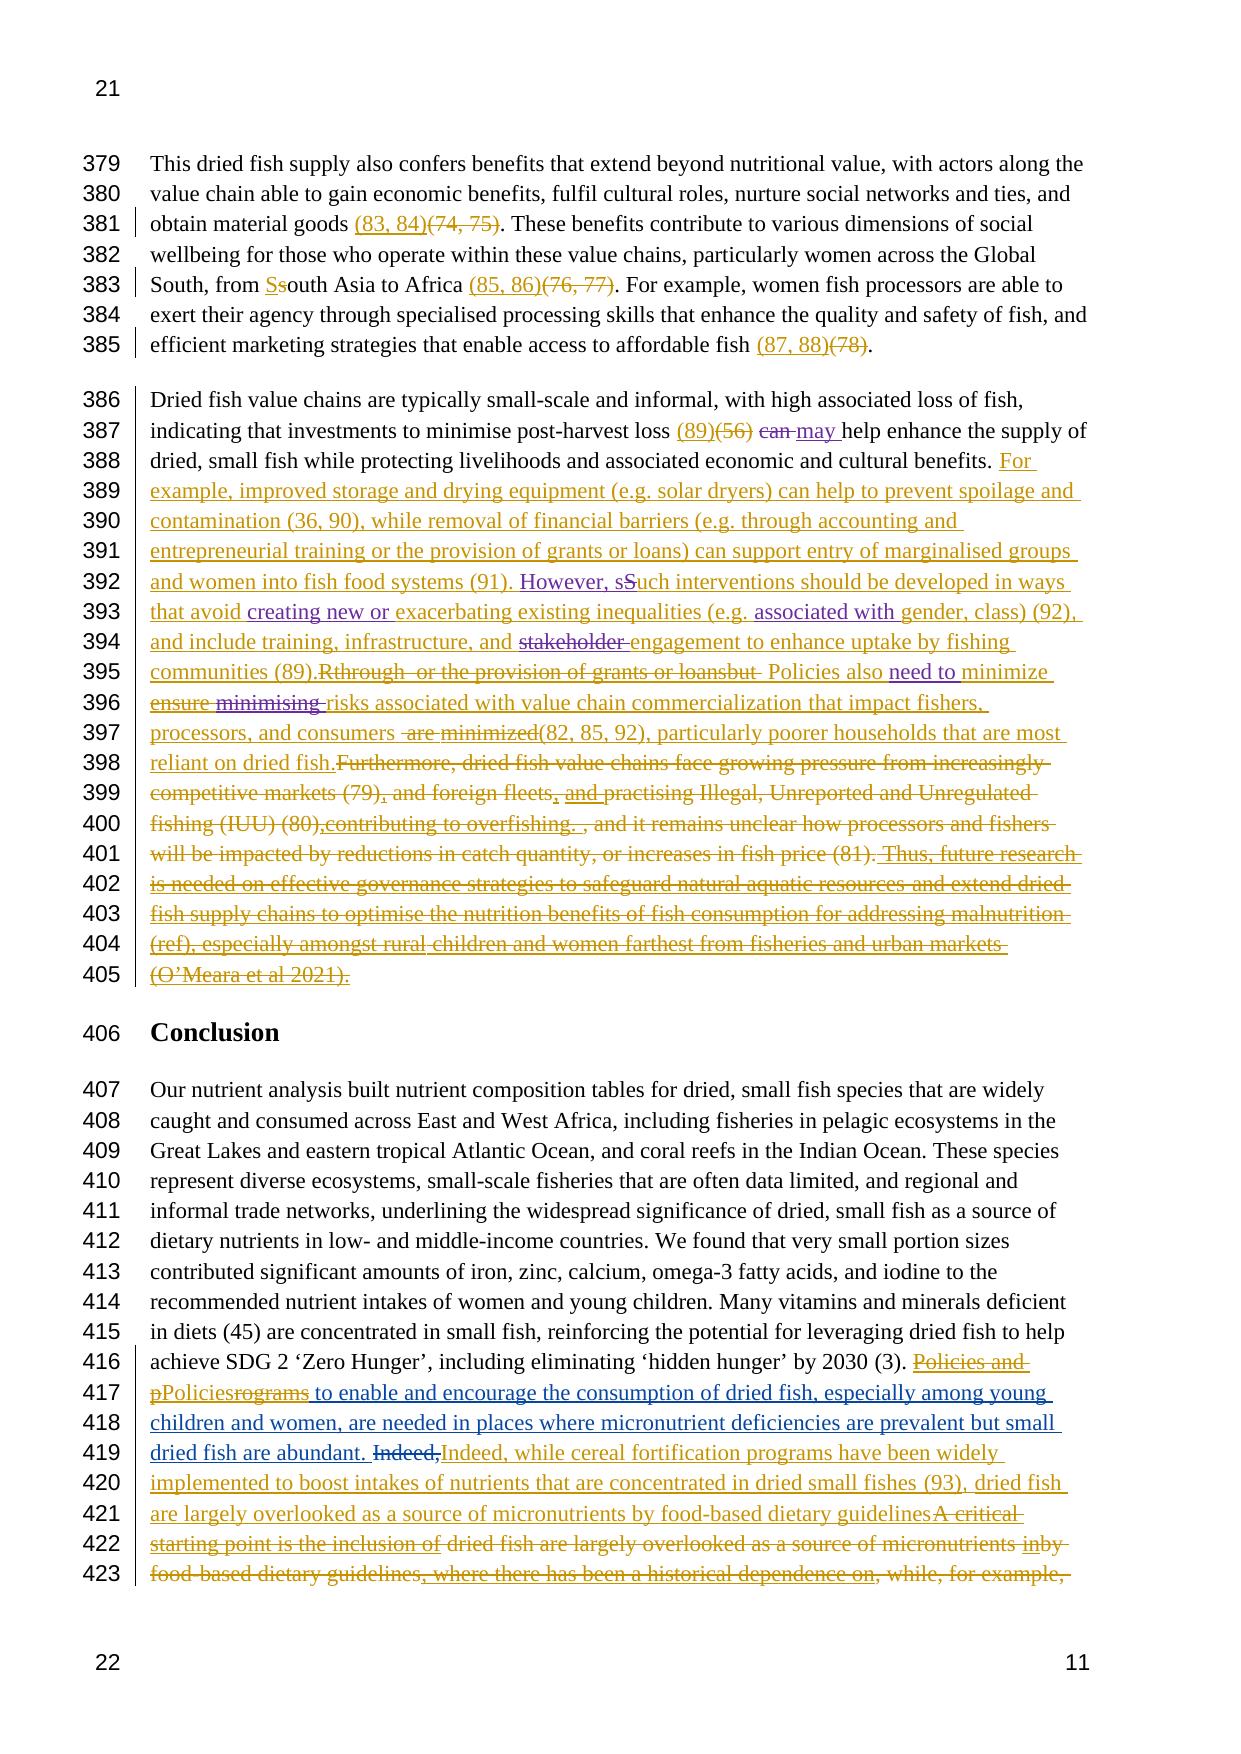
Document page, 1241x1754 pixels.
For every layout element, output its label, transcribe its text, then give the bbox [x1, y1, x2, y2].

text This dried fish supply also confers benefits that extend beyond nutritional value, with actors along the value chain able to gain economic benefits, fulfil cultural roles, nurture social networks and ties, and obtain material goods . These benefits contribute to various dimensions of social wellbeing for those who operate within these value chains, particularly women across the Global South, from outh Asia to Africa . For example, women fish processors are able to exert their agency through specialised processing skills that enhance the quality and safety of fish, and efficient marketing strategies that enable access to affordable fish . [150, 150, 1090, 358]
text Conclusion [150, 1016, 1090, 1047]
text Dried fish value chains are typically small-scale and informal, with high associated loss of fish, indicating that investments to minimise post-harvest loss help enhance the supply of dried, small fish while protecting livelihoods and associated economic and cultural benefits. [150, 386, 1090, 987]
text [150, 1077, 1090, 1586]
